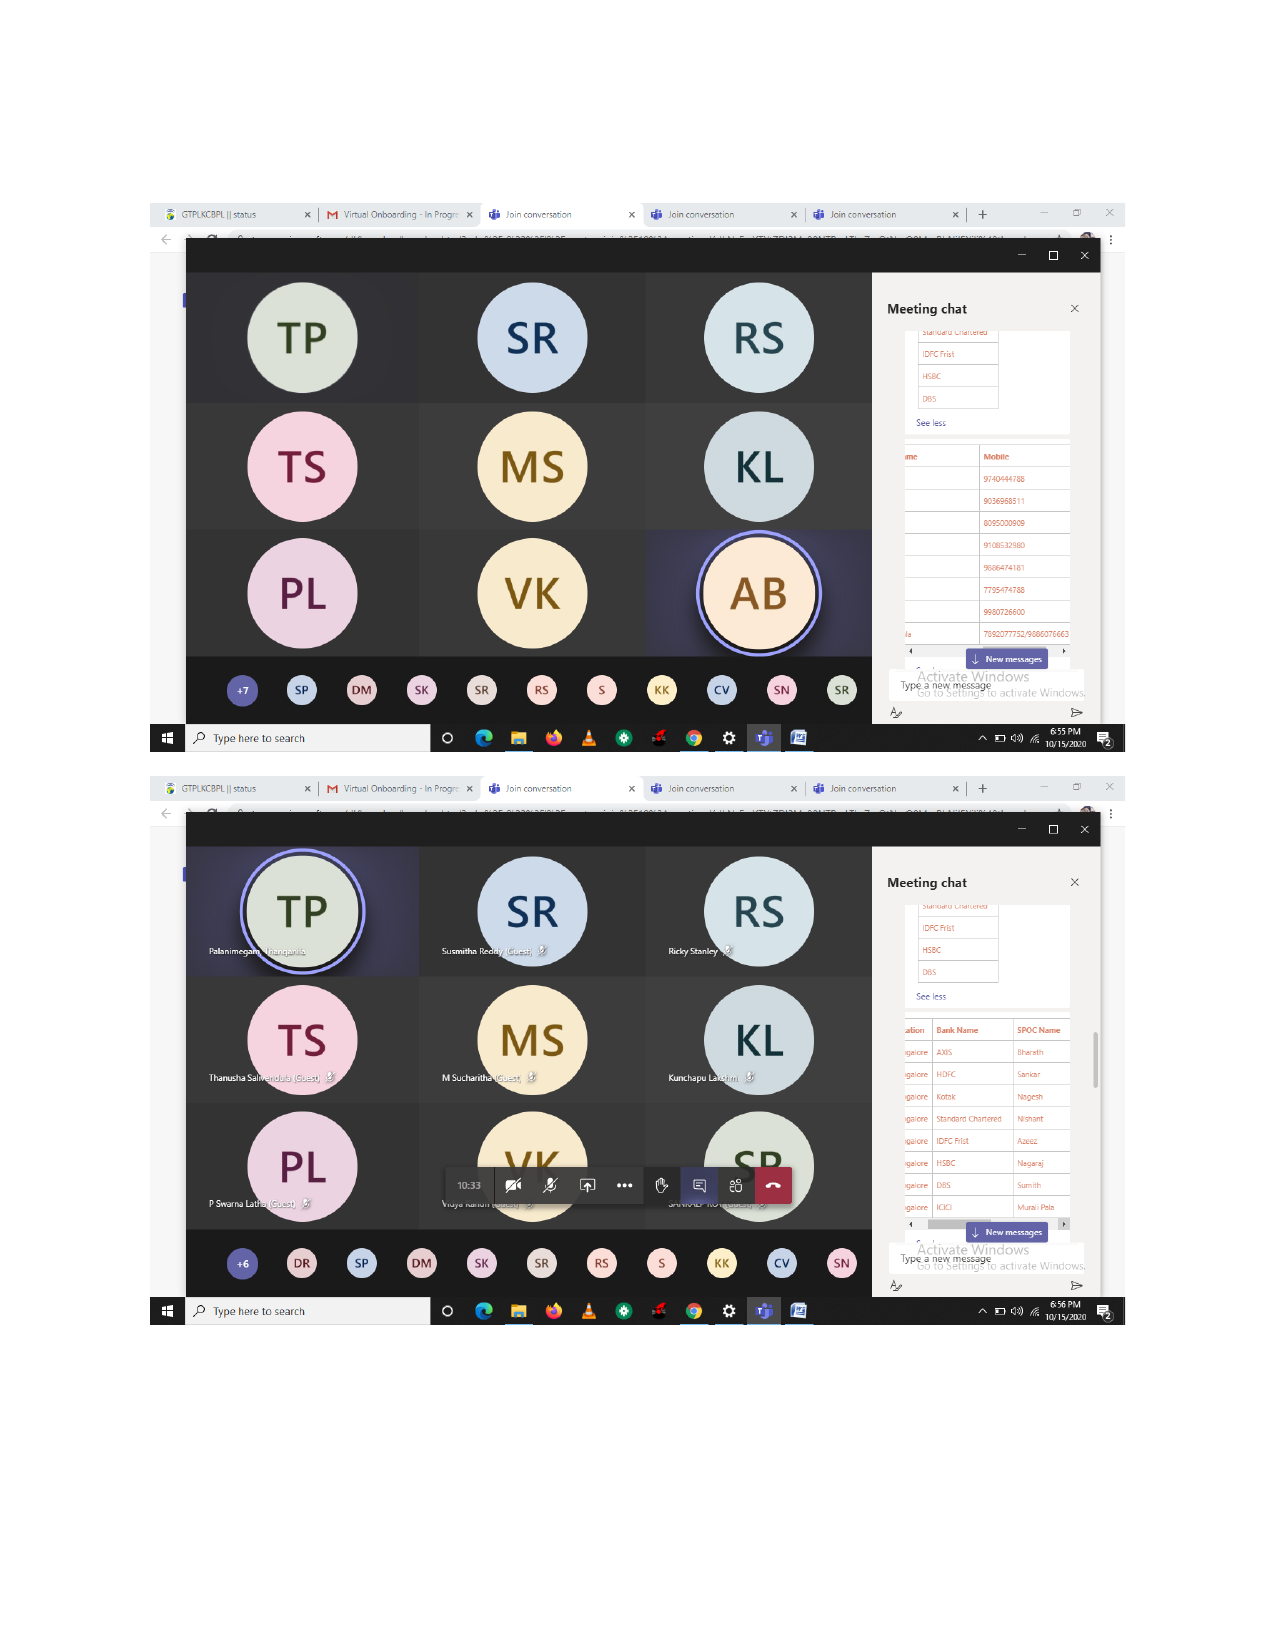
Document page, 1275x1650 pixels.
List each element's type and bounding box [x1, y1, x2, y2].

picture [150, 776, 1125, 1325]
picture [150, 203, 1125, 752]
